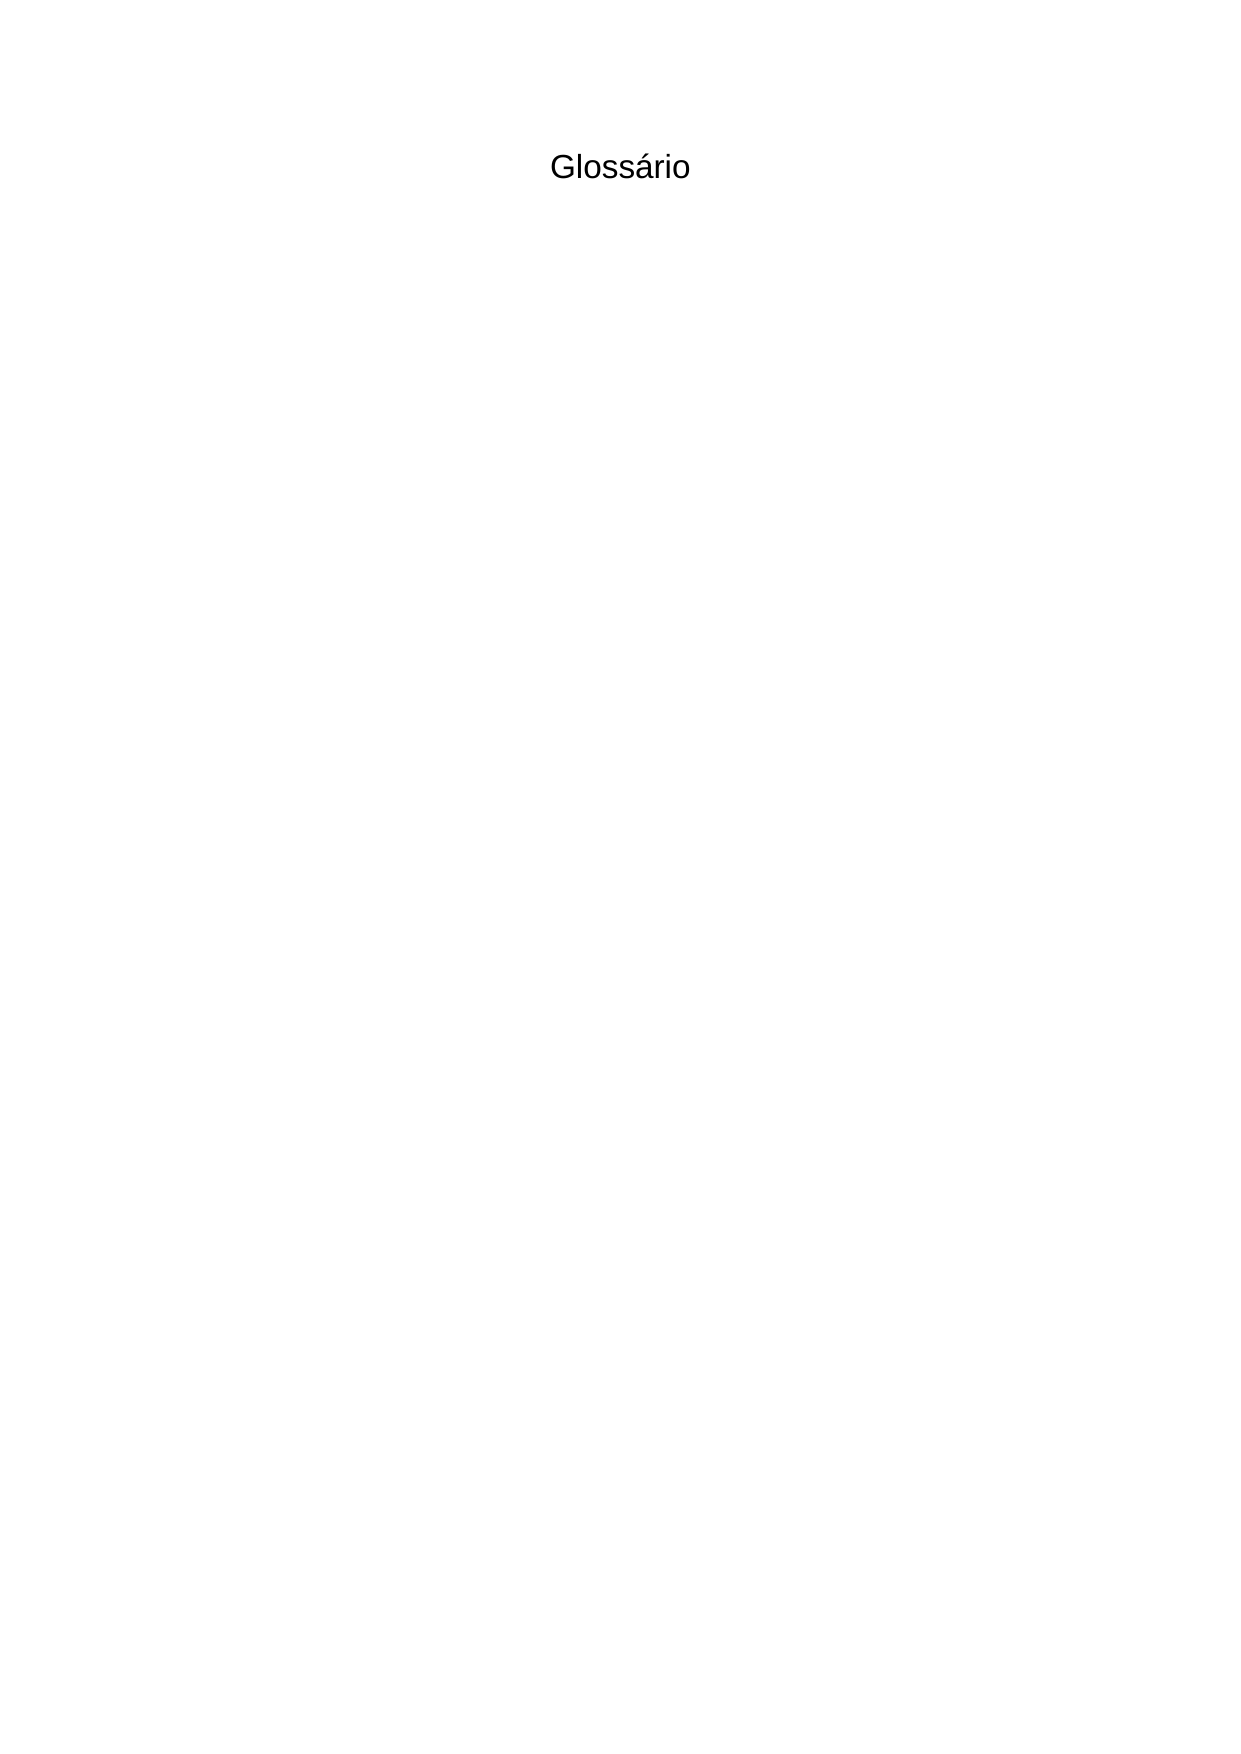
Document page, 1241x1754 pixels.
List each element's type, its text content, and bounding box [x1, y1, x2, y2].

text Glossário [177, 148, 1063, 186]
